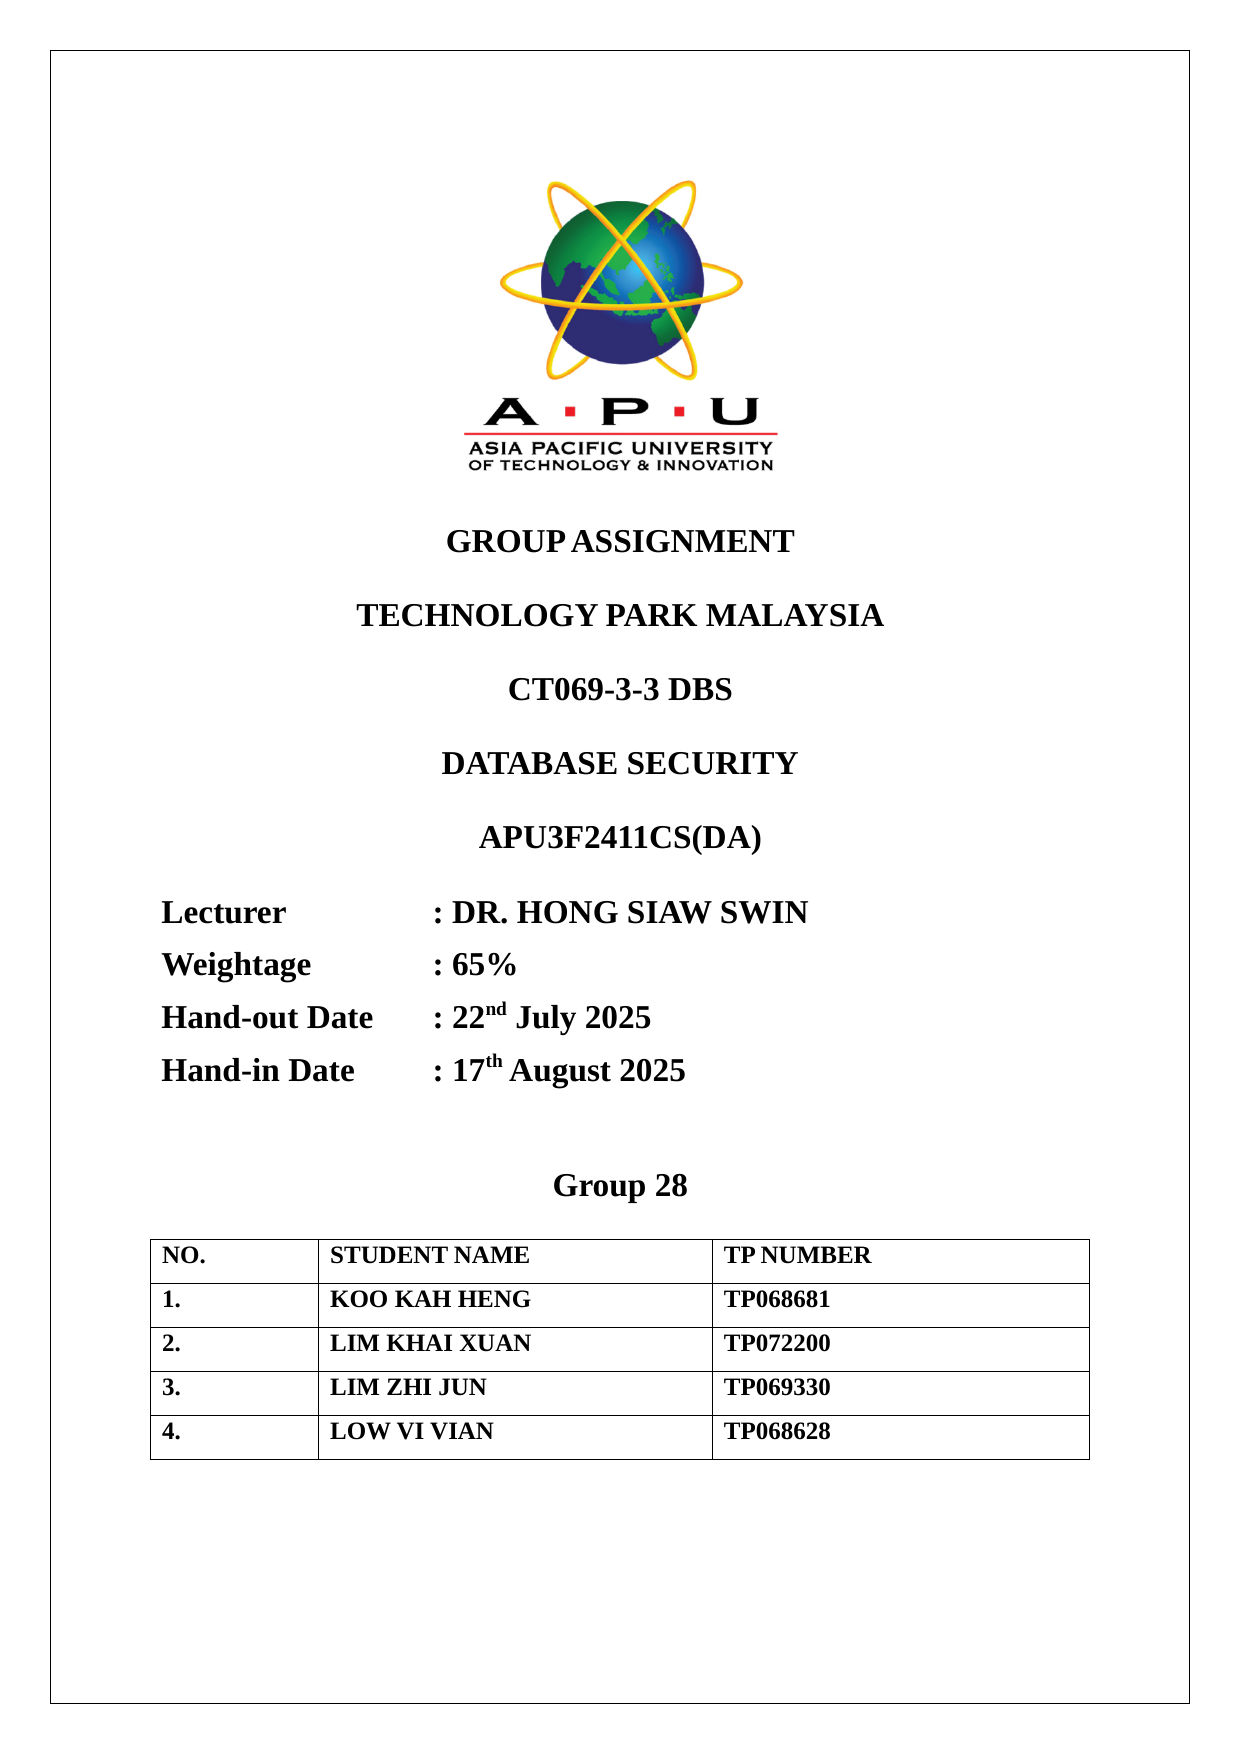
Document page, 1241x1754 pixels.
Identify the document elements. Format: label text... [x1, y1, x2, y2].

text DATABASE SECURITY [150, 744, 1090, 782]
table_header TP NUMBER [713, 1240, 1089, 1283]
table_cell TP068681 [713, 1284, 1089, 1327]
picture [451, 150, 789, 488]
text Group 28 [150, 1165, 1090, 1203]
table_cell 3. [151, 1372, 318, 1415]
table_cell KOO KAH HENG [319, 1284, 712, 1327]
table_cell : 17th August 2025 [421, 1050, 1089, 1165]
text APU3F2411CS(DA) [150, 818, 1090, 856]
table_cell : 65% [421, 945, 1089, 997]
text GROUP ASSIGNMENT [150, 521, 1090, 559]
table_cell LOW VI VIAN [319, 1416, 712, 1459]
table_cell TP072200 [713, 1328, 1089, 1371]
table_header : DR. HONG SIAW SWIN [421, 892, 1089, 944]
text CT069-3-3 DBS [150, 669, 1090, 708]
table_header STUDENT NAME [319, 1240, 712, 1283]
table_cell 2. [151, 1328, 318, 1371]
table_cell TP069330 [713, 1372, 1089, 1415]
table_cell : 22nd July 2025 [421, 997, 1089, 1050]
table_header Lecturer [150, 892, 421, 944]
table_cell Weightage [150, 945, 421, 997]
text TECHNOLOGY PARK MALAYSIA [150, 595, 1090, 634]
table_cell LIM ZHI JUN [319, 1372, 712, 1415]
table_cell TP068628 [713, 1416, 1089, 1459]
table_header NO. [151, 1240, 318, 1283]
table_cell 4. [151, 1416, 318, 1459]
table_cell Hand-in Date [150, 1050, 421, 1165]
table_cell LIM KHAI XUAN [319, 1328, 712, 1371]
table_cell 1. [151, 1284, 318, 1327]
table_cell Hand-out Date [150, 997, 421, 1050]
